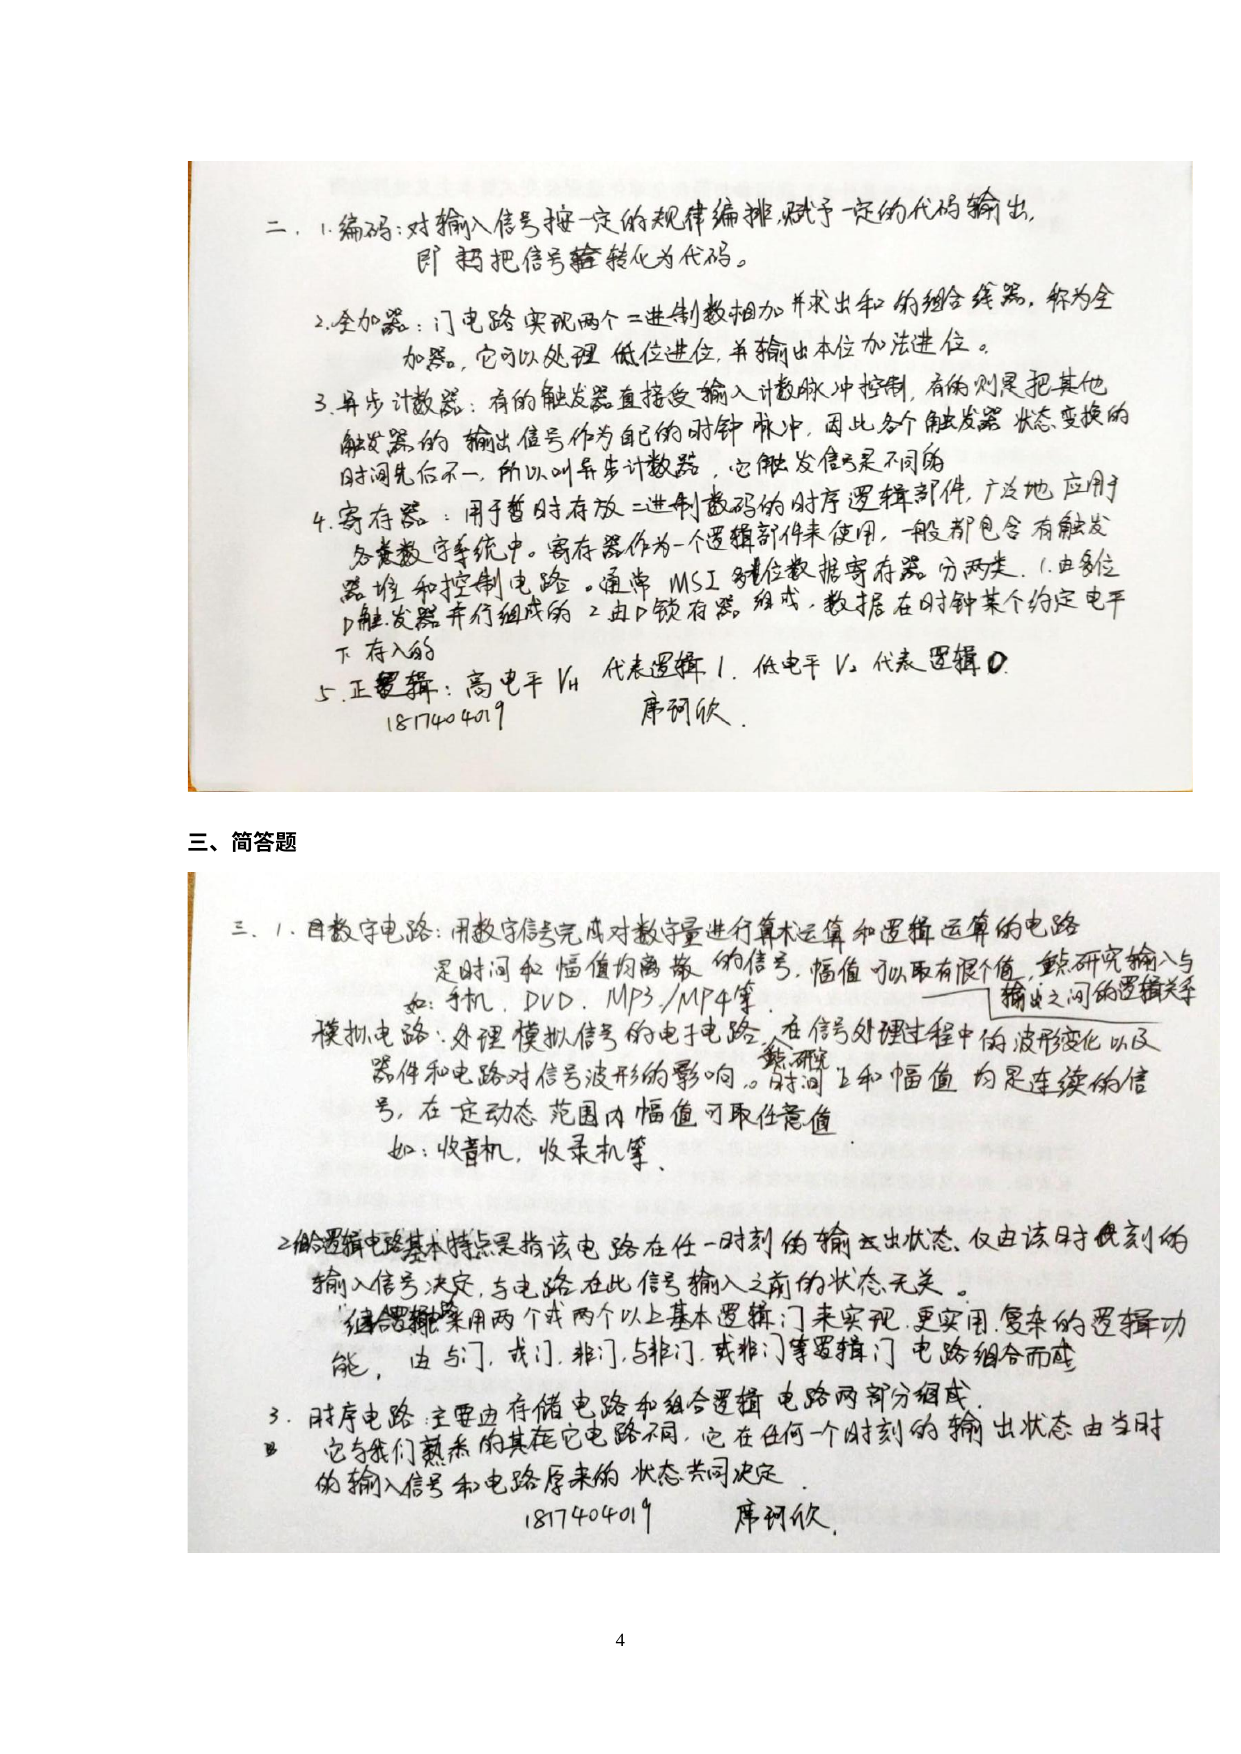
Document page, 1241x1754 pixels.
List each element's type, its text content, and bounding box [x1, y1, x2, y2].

picture [187, 872, 1220, 1553]
list 简答题 [187, 824, 1053, 857]
picture [189, 161, 1193, 792]
